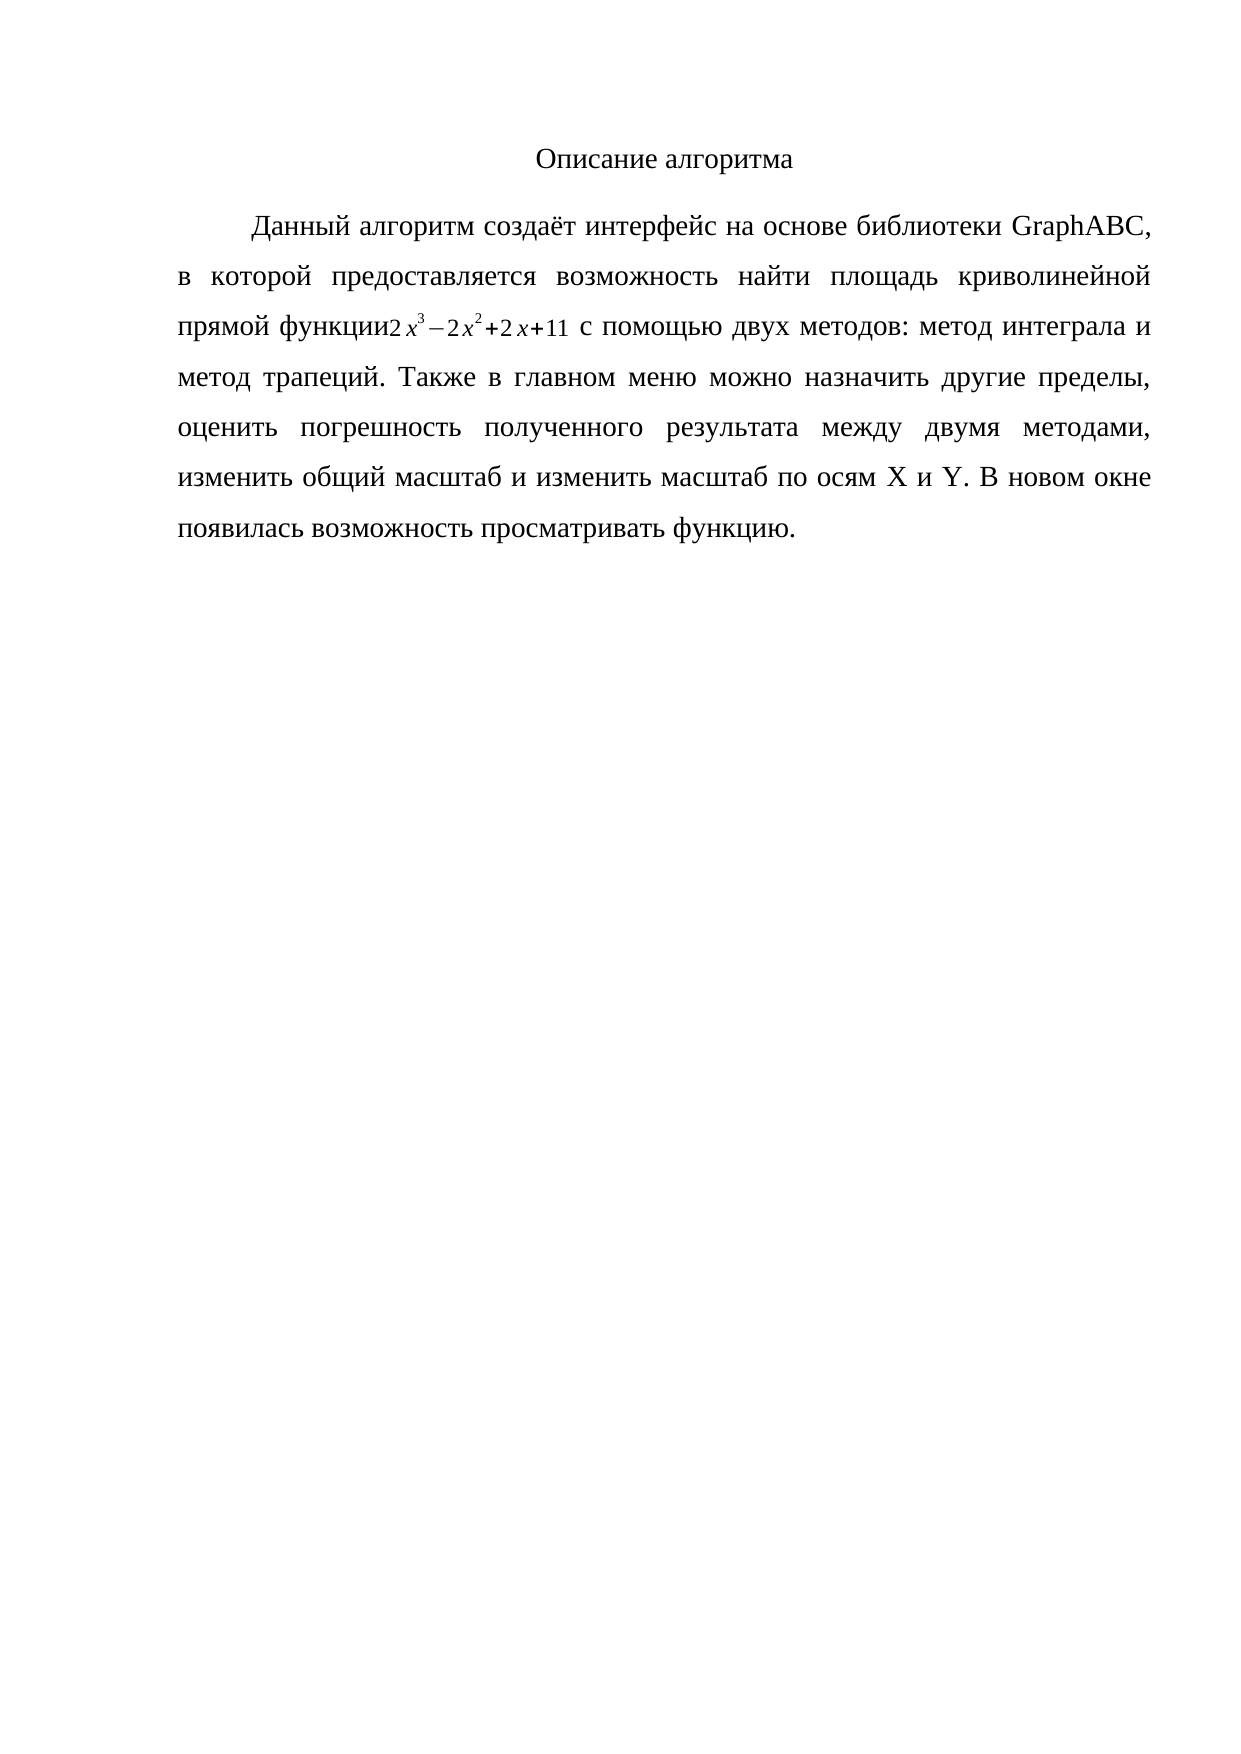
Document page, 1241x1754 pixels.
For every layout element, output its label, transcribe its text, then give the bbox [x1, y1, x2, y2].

text Данный алгоритм создаёт интерфейс на основе библиотеки GraphABC, в которой предоставляется возможность найти площадь криволинейной прямой функции с помощью двух методов: метод интеграла и метод трапеций. Также в главном меню можно назначить другие пределы, оценить погрешность полученного результата между двумя методами, изменить общий масштаб и изменить масштаб по осям X и Y. В новом окне появилась возможность просматривать функцию. [177, 208, 1152, 543]
text Описание алгоритма [177, 141, 1152, 174]
